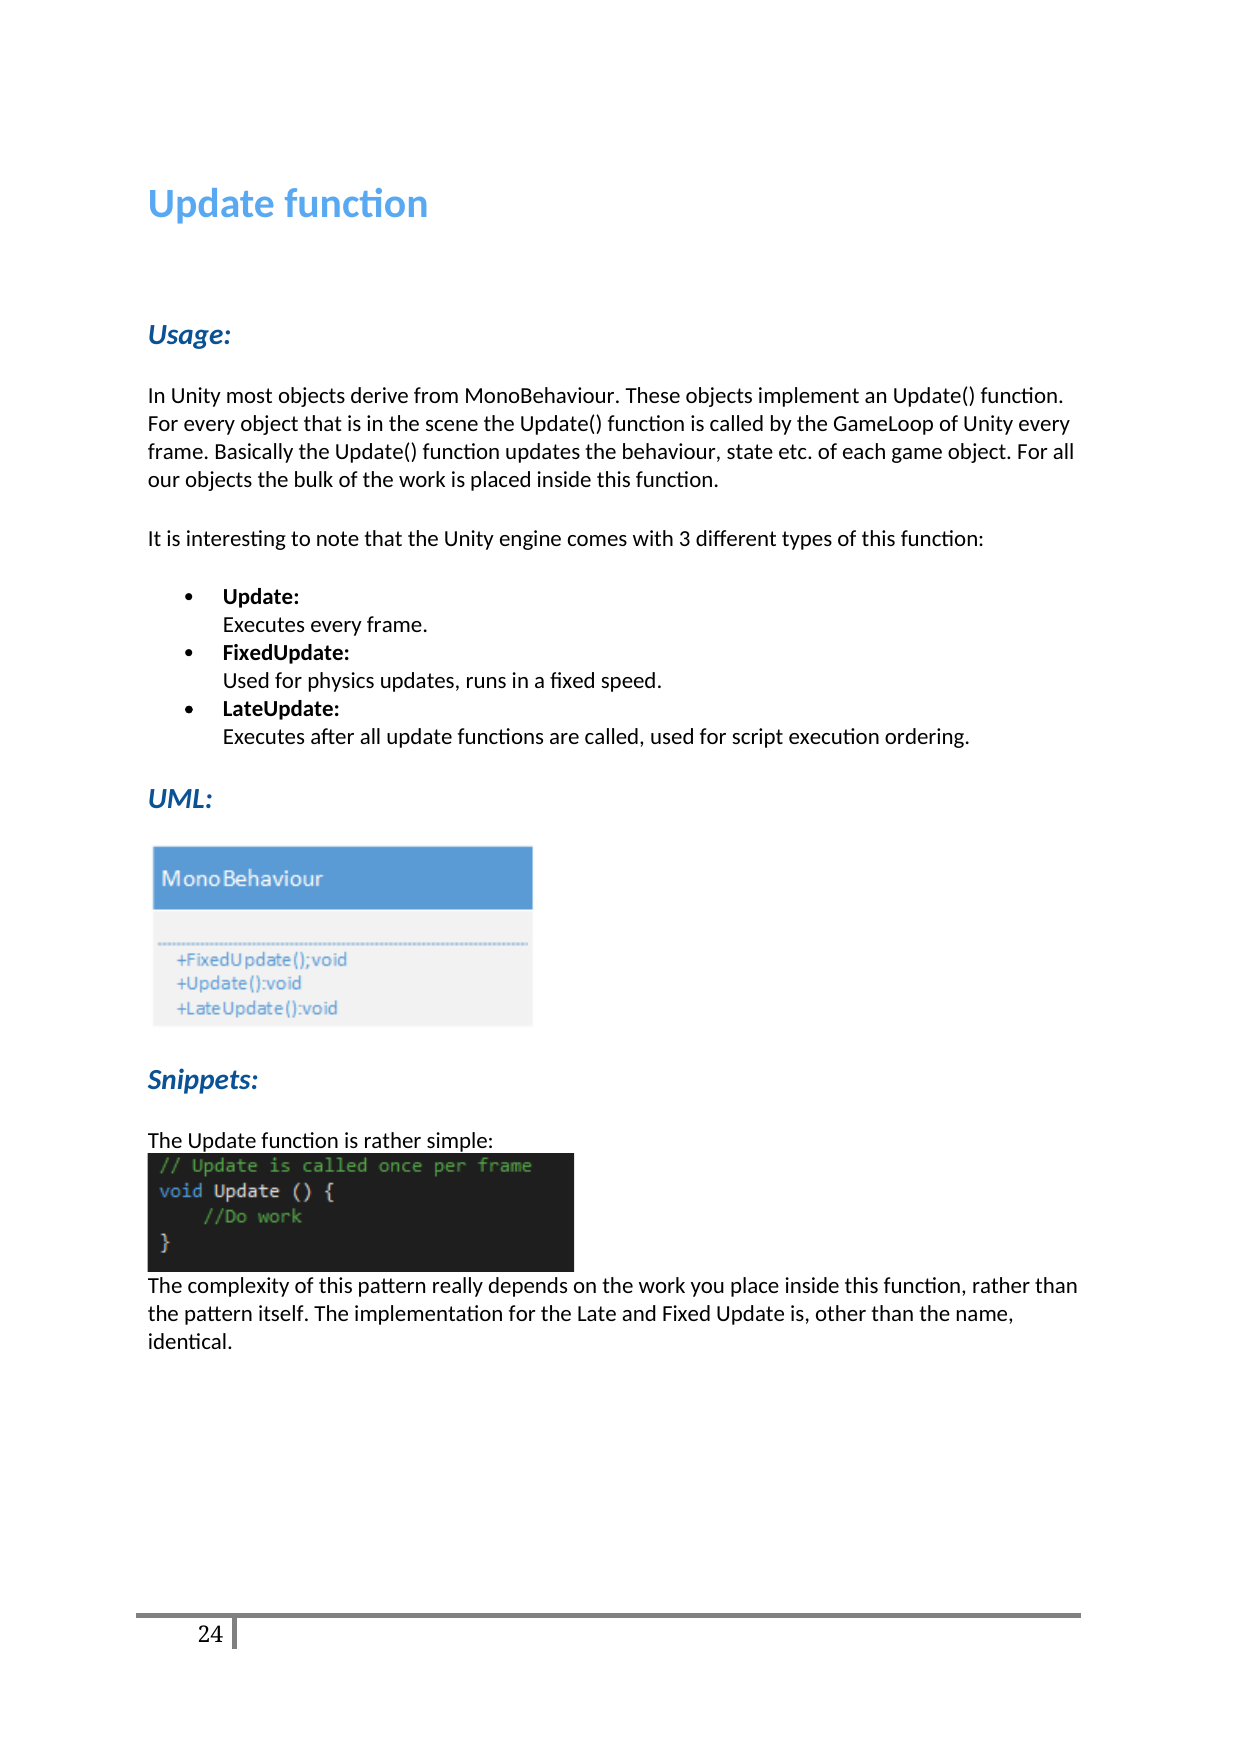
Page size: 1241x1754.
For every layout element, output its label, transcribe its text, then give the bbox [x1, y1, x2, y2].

picture [147, 844, 536, 1032]
list Update: Executes every frame. [185, 582, 1093, 638]
picture [147, 1153, 575, 1272]
subtitle Update function [148, 177, 1093, 228]
text The complexity of this pattern really depends on the work you place inside this function, rather than the pattern itself. The implementation for the Late and Fixed Update is, other than the name, identical. [148, 1271, 1093, 1355]
list LateUpdate: Executes after all update functions are called, used for script execution ordering. [185, 694, 1093, 751]
text In Unity most objects derive from MonoBehaviour. These objects implement an Update() function. For every object that is in the scene the Update() function is called by the GameLoop of Unity every frame. Basically the Update() function updates the behaviour, state etc. of each game object. For all our objects the bulk of the work is placed inside this function. [148, 381, 1093, 493]
list FixedUpdate: Used for physics updates, runs in a fixed speed. [185, 638, 1093, 694]
subtitle UML: [148, 780, 1093, 815]
subtitle Snippets: [148, 1061, 1093, 1097]
subtitle Usage: [148, 316, 1093, 352]
text It is interesting to note that the Unity engine comes with 3 different types of this function: [148, 524, 1093, 552]
text The Update function is rather simple: [148, 1126, 1093, 1154]
